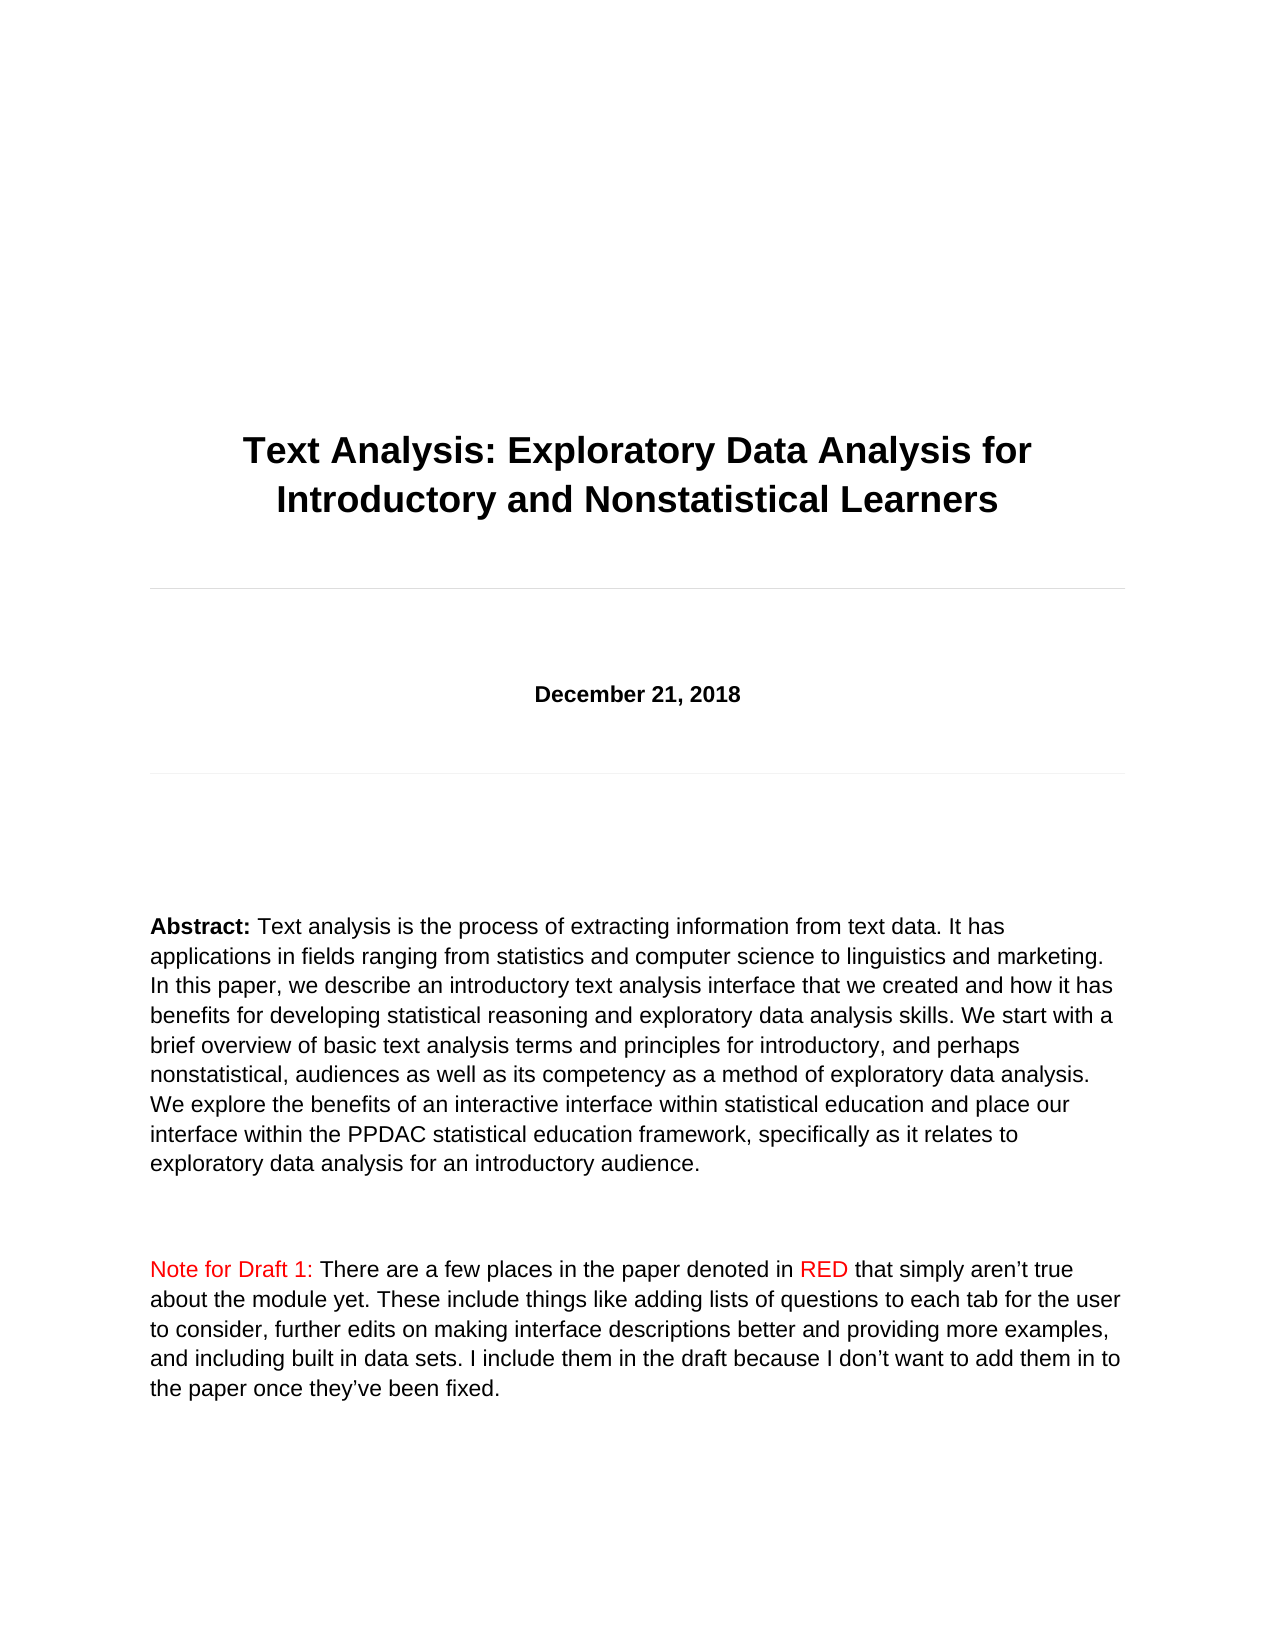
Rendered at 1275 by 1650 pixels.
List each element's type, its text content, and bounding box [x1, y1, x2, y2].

text December 21, 2018 [150, 681, 1125, 707]
text Abstract: Text analysis is the process of extracting information from text data. It has applications in fields ranging from statistics and computer science to linguistics and marketing. In this paper, we describe an introductory text analysis interface that we created and how it has benefits for developing statistical reasoning and exploratory data analysis skills. We start with a brief overview of basic text analysis terms and principles for introductory, and perhaps nonstatistical, audiences as well as its competency as a method of exploratory data analysis. We explore the benefits of an interactive interface within statistical education and place our interface within the PPDAC statistical education framework, specifically as it relates to exploratory data analysis for an introductory audience. [150, 913, 1125, 1177]
text Note for Draft 1: There are a few places in the paper denoted in RED that simply aren’t true about the module yet. These include things like adding lists of questions to each tab for the user to consider, further edits on making interface descriptions better and providing more examples, and including built in data sets. I include them in the draft because I don’t want to add them in to the paper once they’ve been fixed. [150, 1256, 1125, 1401]
text Text Analysis: Exploratory Data Analysis for Introductory and Nonstatistical Learners [150, 428, 1125, 520]
